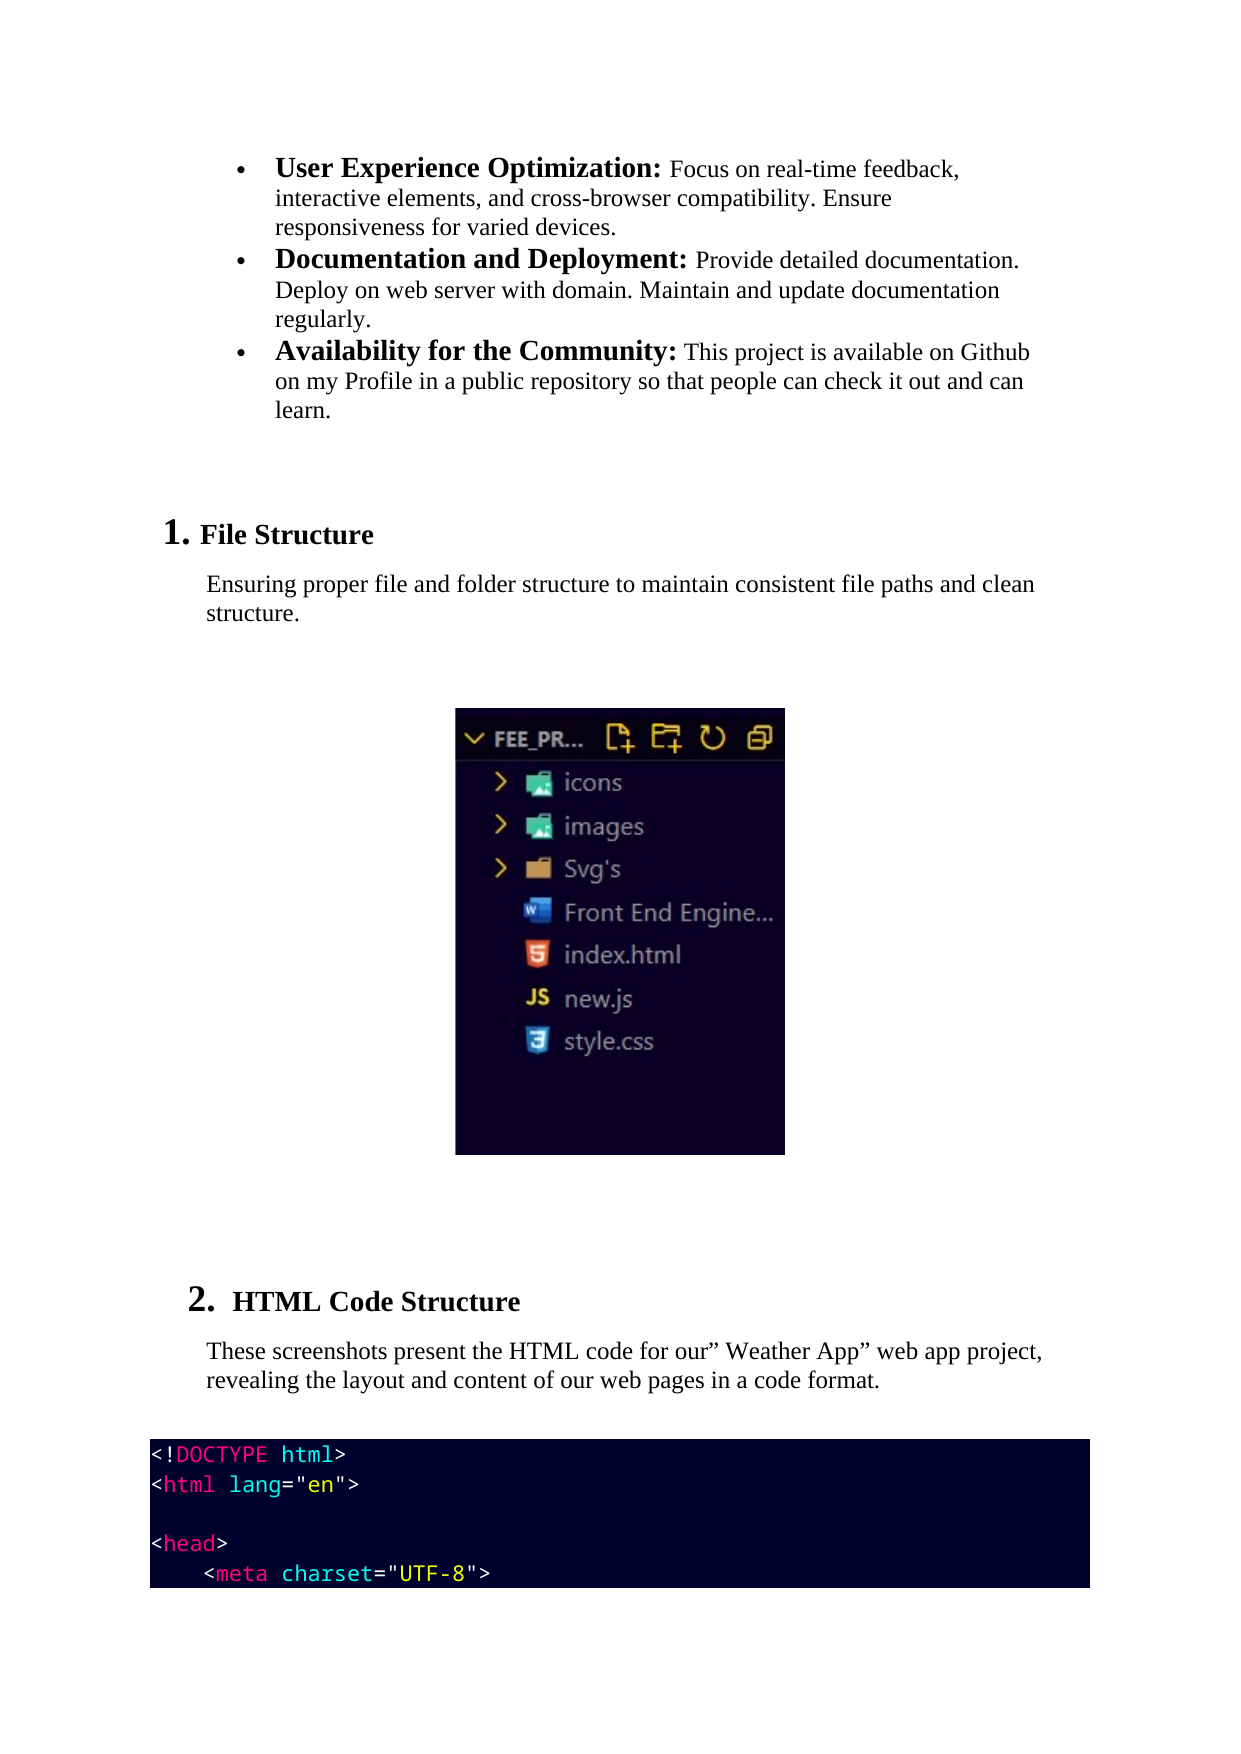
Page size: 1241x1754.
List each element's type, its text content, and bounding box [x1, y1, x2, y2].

text These screenshots present the HTML code for our” Weather App” web app project, revealing the layout and content of our web pages in a code format. [206, 1336, 1070, 1393]
text <meta charset="UTF-8"> [150, 1558, 1090, 1588]
list HTML Code Structure [187, 1276, 1090, 1319]
list Documentation and Deployment: Provide detailed documentation. Deploy on web server with domain. Maintain and update documentation regularly. [237, 241, 1040, 332]
text <head> [150, 1528, 1090, 1558]
picture [455, 708, 785, 1155]
list User Experience Optimization: Focus on real-time feedback, interactive elements, and cross-browser compatibility. Ensure responsiveness for varied devices. [237, 150, 1041, 241]
text <!DOCTYPE html> [150, 1439, 1090, 1469]
list Availability for the Community: This project is available on Github on my Profile in a public repository so that people can check it out and can learn. [237, 333, 1040, 424]
text <html lang="en"> [150, 1469, 1090, 1498]
text Ensuring proper file and folder structure to maintain consistent file paths and clean structure. [206, 569, 1090, 627]
list File Structure [162, 509, 1090, 553]
